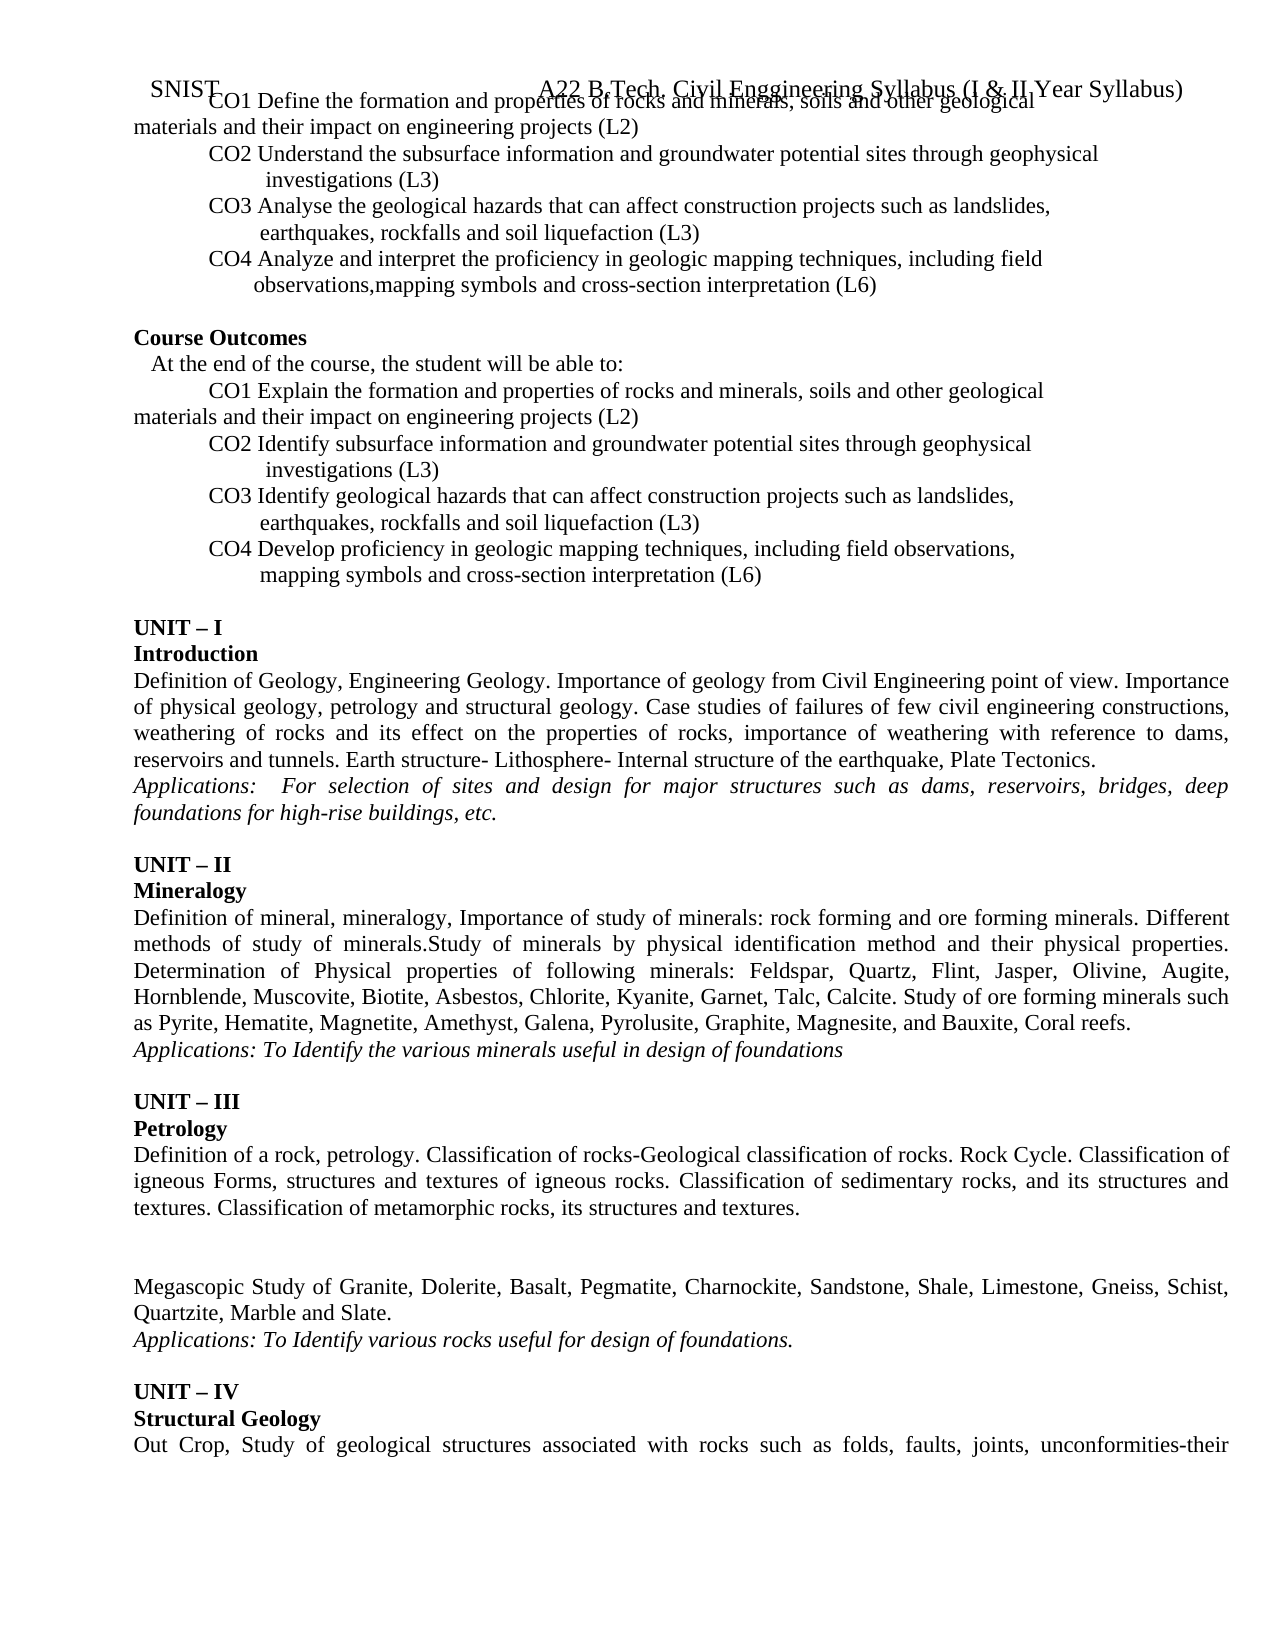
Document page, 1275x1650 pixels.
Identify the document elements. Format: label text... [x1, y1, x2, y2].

text Definition of Geology, Engineering Geology. Importance of geology from Civil Engineering point of view. Importance of physical geology, petrology and structural geology. Case studies of failures of few civil engineering constructions, weathering of rocks and its effect on the properties of rocks, importance of weathering with reference to dams, reservoirs and tunnels. Earth structure- Lithosphere- Internal structure of the earthquake, Plate Tectonics. [133, 667, 1231, 772]
text Structural Geology [133, 1405, 1231, 1431]
text CO4 Develop proficiency in geologic mapping techniques, including field observations, [133, 535, 1231, 561]
text CO1 Define the formation and properties of rocks and minerals, soils and other geological materials and their impact on engineering projects (L2) [133, 87, 1231, 140]
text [133, 1431, 1231, 1457]
text CO2 Understand the subsurface information and groundwater potential sites through geophysical [133, 140, 1231, 166]
text Definition of a rock, petrology. Classification of rocks-Geological classification of rocks. Rock Cycle. Classification of igneous Forms, structures and textures of igneous rocks. Classification of sedimentary rocks, and its structures and textures. Classification of metamorphic rocks, its structures and textures. [133, 1141, 1231, 1220]
text Petrology [133, 1115, 1231, 1141]
text UNIT – III [133, 1088, 1231, 1115]
text Megascopic Study of Granite, Dolerite, Basalt, Pegmatite, Charnockite, Sandstone, Shale, Limestone, Gneiss, Schist, Quartzite, Marble and Slate. [133, 1273, 1231, 1326]
text At the end of the course, the student will be able to: [133, 351, 1231, 377]
text CO4 Analyze and interpret the proficiency in geologic mapping techniques, including field [133, 245, 1231, 271]
text earthquakes, rockfalls and soil liquefaction (L3) [133, 219, 1231, 245]
text observations,mapping symbols and cross-section interpretation (L6) [133, 271, 1231, 298]
text UNIT – II [133, 851, 1231, 878]
text investigations (L3) [133, 456, 1231, 482]
text CO2 Identify subsurface information and groundwater potential sites through geophysical [133, 429, 1231, 456]
text Applications: For selection of sites and design for major structures such as dams, reservoirs, bridges, deep foundations for high-rise buildings, etc. [133, 772, 1231, 825]
text CO1 Explain the formation and properties of rocks and minerals, soils and other geological materials and their impact on engineering projects (L2) [133, 377, 1231, 429]
text Introduction [133, 640, 1231, 667]
text mapping symbols and cross-section interpretation (L6) [133, 561, 1231, 588]
text UNIT – IV [133, 1378, 1231, 1405]
text investigations (L3) [133, 166, 1231, 192]
text earthquakes, rockfalls and soil liquefaction (L3) [133, 509, 1231, 535]
text Applications: To Identify the various minerals useful in design of foundations [133, 1036, 1231, 1062]
text Course Outcomes [133, 324, 1231, 351]
text Definition of mineral, mineralogy, Importance of study of minerals: rock forming and ore forming minerals. Different methods of study of minerals.Study of minerals by physical identification method and their physical properties. Determination of Physical properties of following minerals: Feldspar, Quartz, Flint, Jasper, Olivine, Augite, Hornblende, Muscovite, Biotite, Asbestos, Chlorite, Kyanite, Garnet, Talc, Calcite. Study of ore forming minerals such as Pyrite, Hematite, Magnetite, Amethyst, Galena, Pyrolusite, Graphite, Magnesite, and Bauxite, Coral reefs. [133, 904, 1231, 1036]
text Applications: To Identify various rocks useful for design of foundations. [133, 1326, 1231, 1352]
text Mineralogy [133, 878, 1231, 904]
text CO3 Identify geological hazards that can affect construction projects such as landslides, [133, 482, 1231, 509]
text UNIT – I [133, 614, 1231, 640]
text CO3 Analyse the geological hazards that can affect construction projects such as landslides, [133, 192, 1231, 219]
